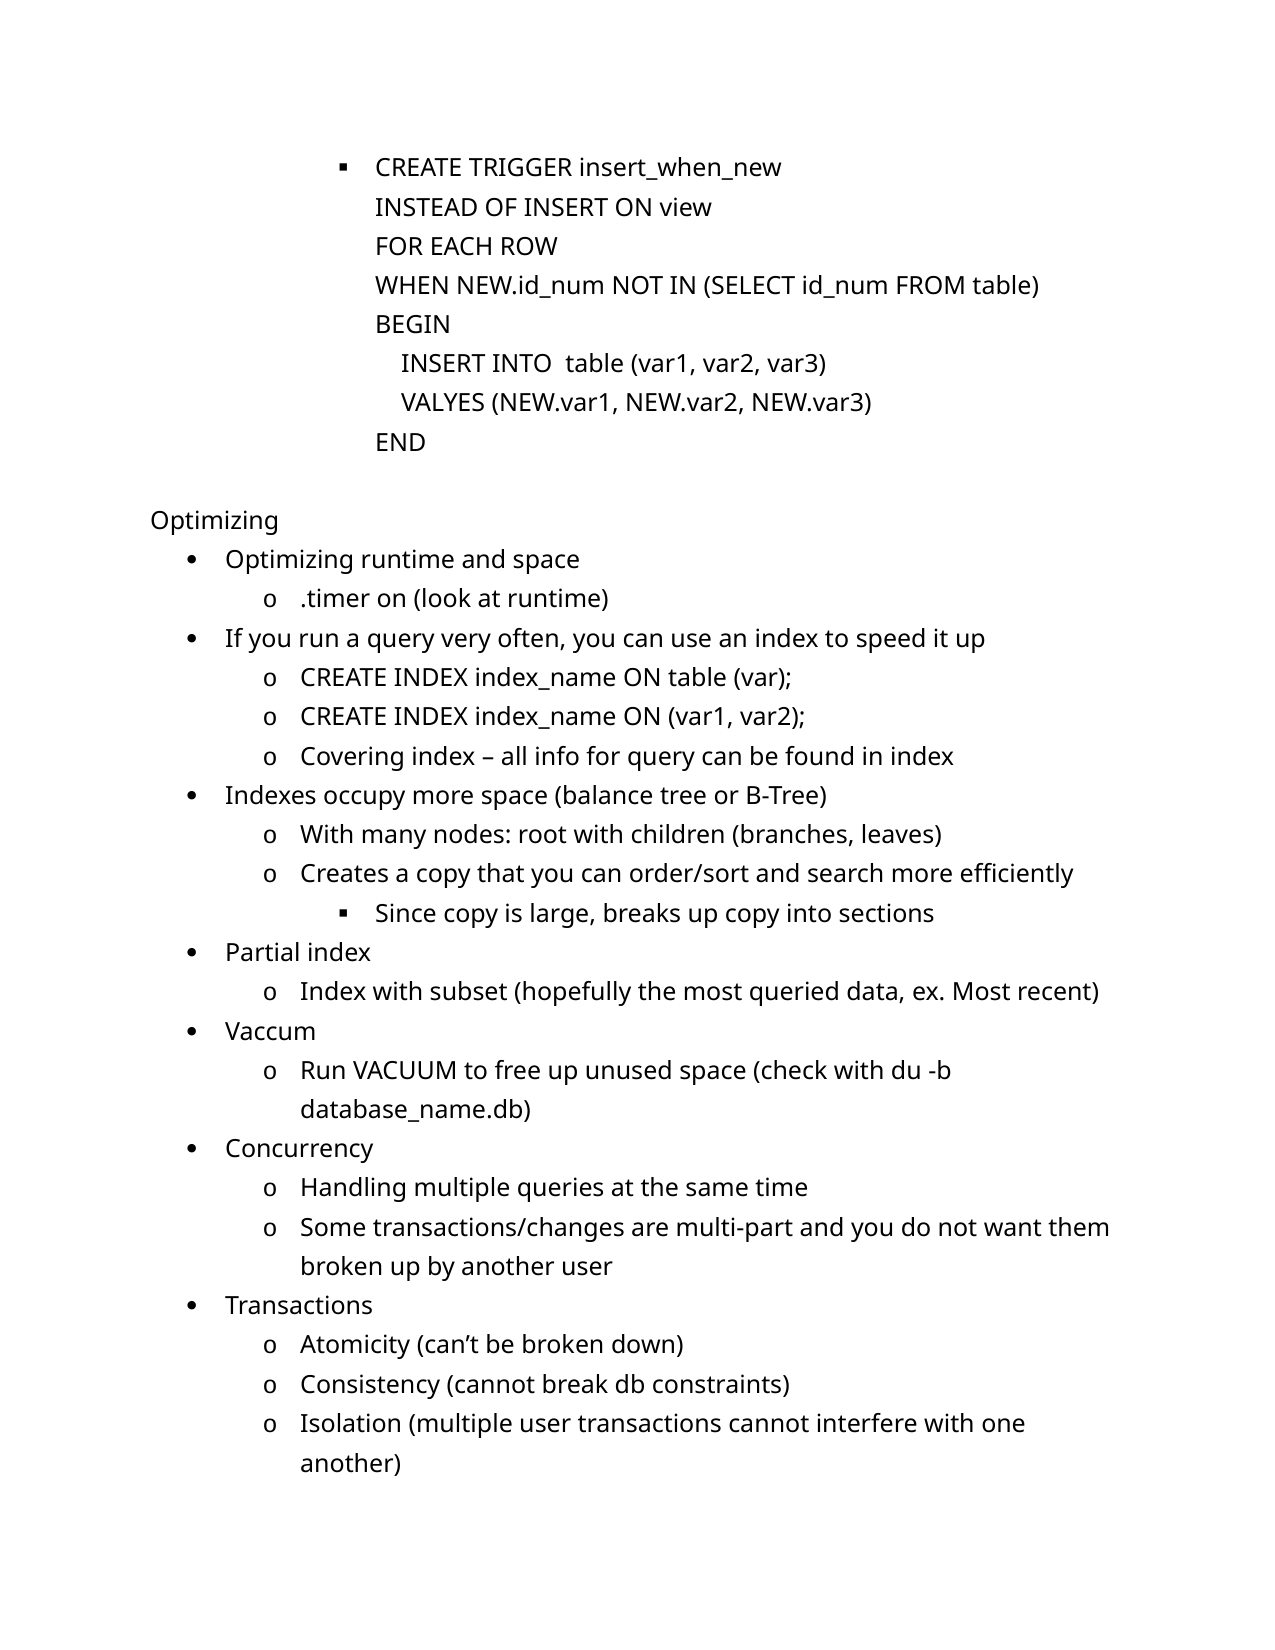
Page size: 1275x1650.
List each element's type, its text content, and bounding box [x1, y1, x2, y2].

list CREATE INDEX index_name ON (var1, var2); [262, 699, 1125, 733]
list Isolation (multiple user transactions cannot interfere with one another) [262, 1406, 1125, 1479]
list .timer on (look at runtime) [262, 581, 1125, 615]
list If you run a query very often, you can use an index to speed it up [187, 620, 1125, 654]
list Handling multiple queries at the same time [262, 1170, 1125, 1204]
list Indexes occupy more space (balance tree or B-Tree) [187, 777, 1125, 812]
list Some transactions/changes are multi-part and you do not want them broken up by another user [262, 1209, 1125, 1283]
text Optimizing [150, 502, 1125, 537]
list Covering index – all info for query can be found in index [262, 738, 1125, 772]
list Consistency (cannot break db constraints) [262, 1366, 1125, 1401]
list CREATE INDEX index_name ON table (var); [262, 659, 1125, 694]
list Vaccum [187, 1013, 1125, 1047]
list Partial index [187, 934, 1125, 969]
list Creates a copy that you can order/sort and search more efficiently [262, 856, 1125, 890]
list CREATE TRIGGER insert_when_new INSTEAD OF INSERT ON view FOR EACH ROW WHEN NEW.id_num NOT IN (SELECT id_num FROM table) BEGIN INSERT INTO table (var1, var2, var3) VALYES (NEW.var1, NEW.var2, NEW.var3) END [337, 150, 1125, 497]
list Transactions [187, 1288, 1125, 1322]
list Atomicity (can’t be broken down) [262, 1327, 1125, 1361]
list Optimizing runtime and space [187, 542, 1125, 576]
list Index with subset (hopefully the most queried data, ex. Most recent) [262, 974, 1125, 1008]
list Run VACUUM to free up unused space (check with du -b database_name.db) [262, 1052, 1125, 1126]
list Concurrency [187, 1131, 1125, 1165]
list Since copy is large, breaks up copy into sections [337, 895, 1125, 929]
list With many nodes: root with children (branches, leaves) [262, 817, 1125, 851]
